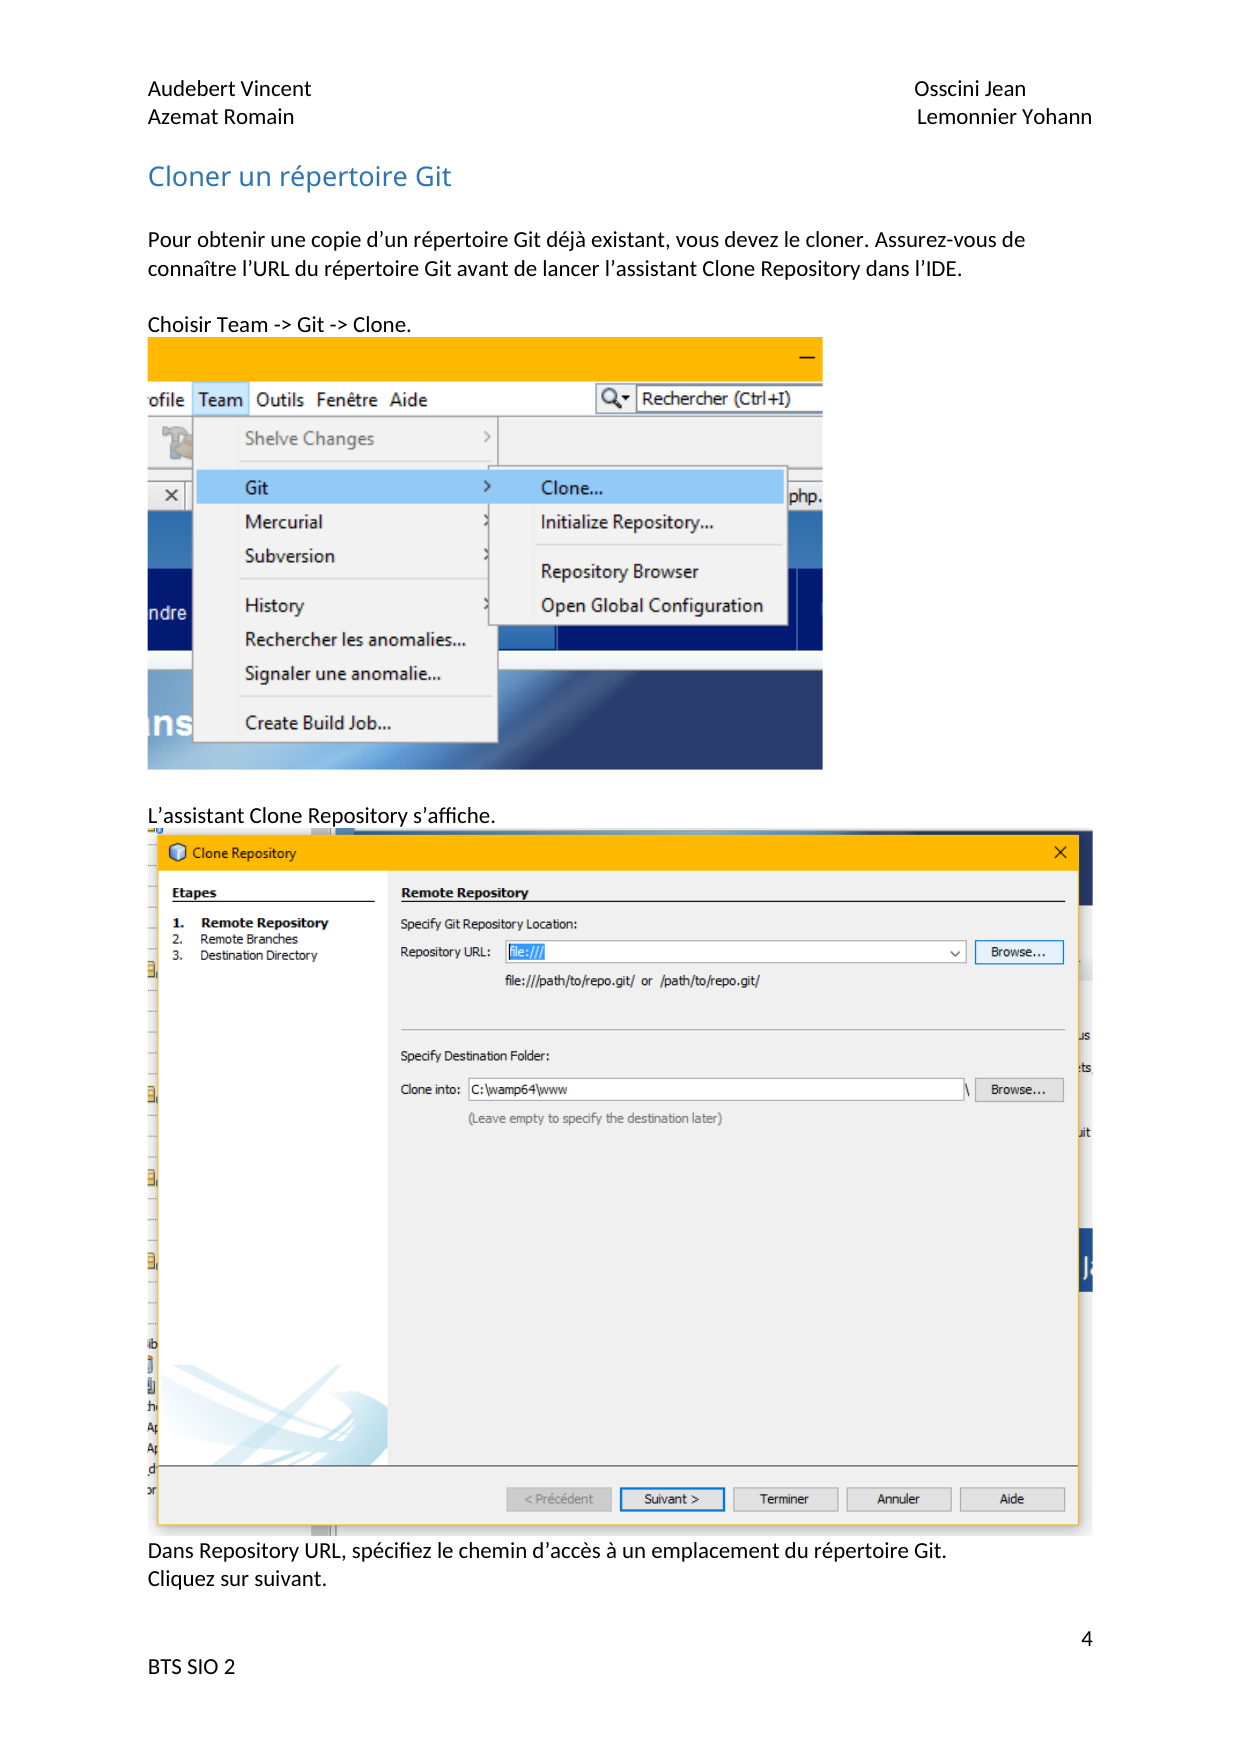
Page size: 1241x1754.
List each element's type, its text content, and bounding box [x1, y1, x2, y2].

text Dans Repository URL, spécifiez le chemin d’accès à un emplacement du répertoire Git. [148, 1536, 1093, 1564]
text L’assistant Clone Repository s’affiche. [148, 801, 1093, 828]
subtitle Cloner un répertoire Git [148, 158, 1093, 195]
text Choisir Team -> Git -> Clone. [148, 310, 1093, 338]
text Cliquez sur suivant. [148, 1564, 1093, 1592]
picture [147, 828, 1093, 1536]
text Pour obtenir une copie d’un répertoire Git déjà existant, vous devez le cloner. Assurez-vous de connaître l’URL du répertoire Git avant de lancer l’assistant Clone Repository dans l’IDE. [148, 226, 1093, 282]
picture [147, 337, 823, 773]
